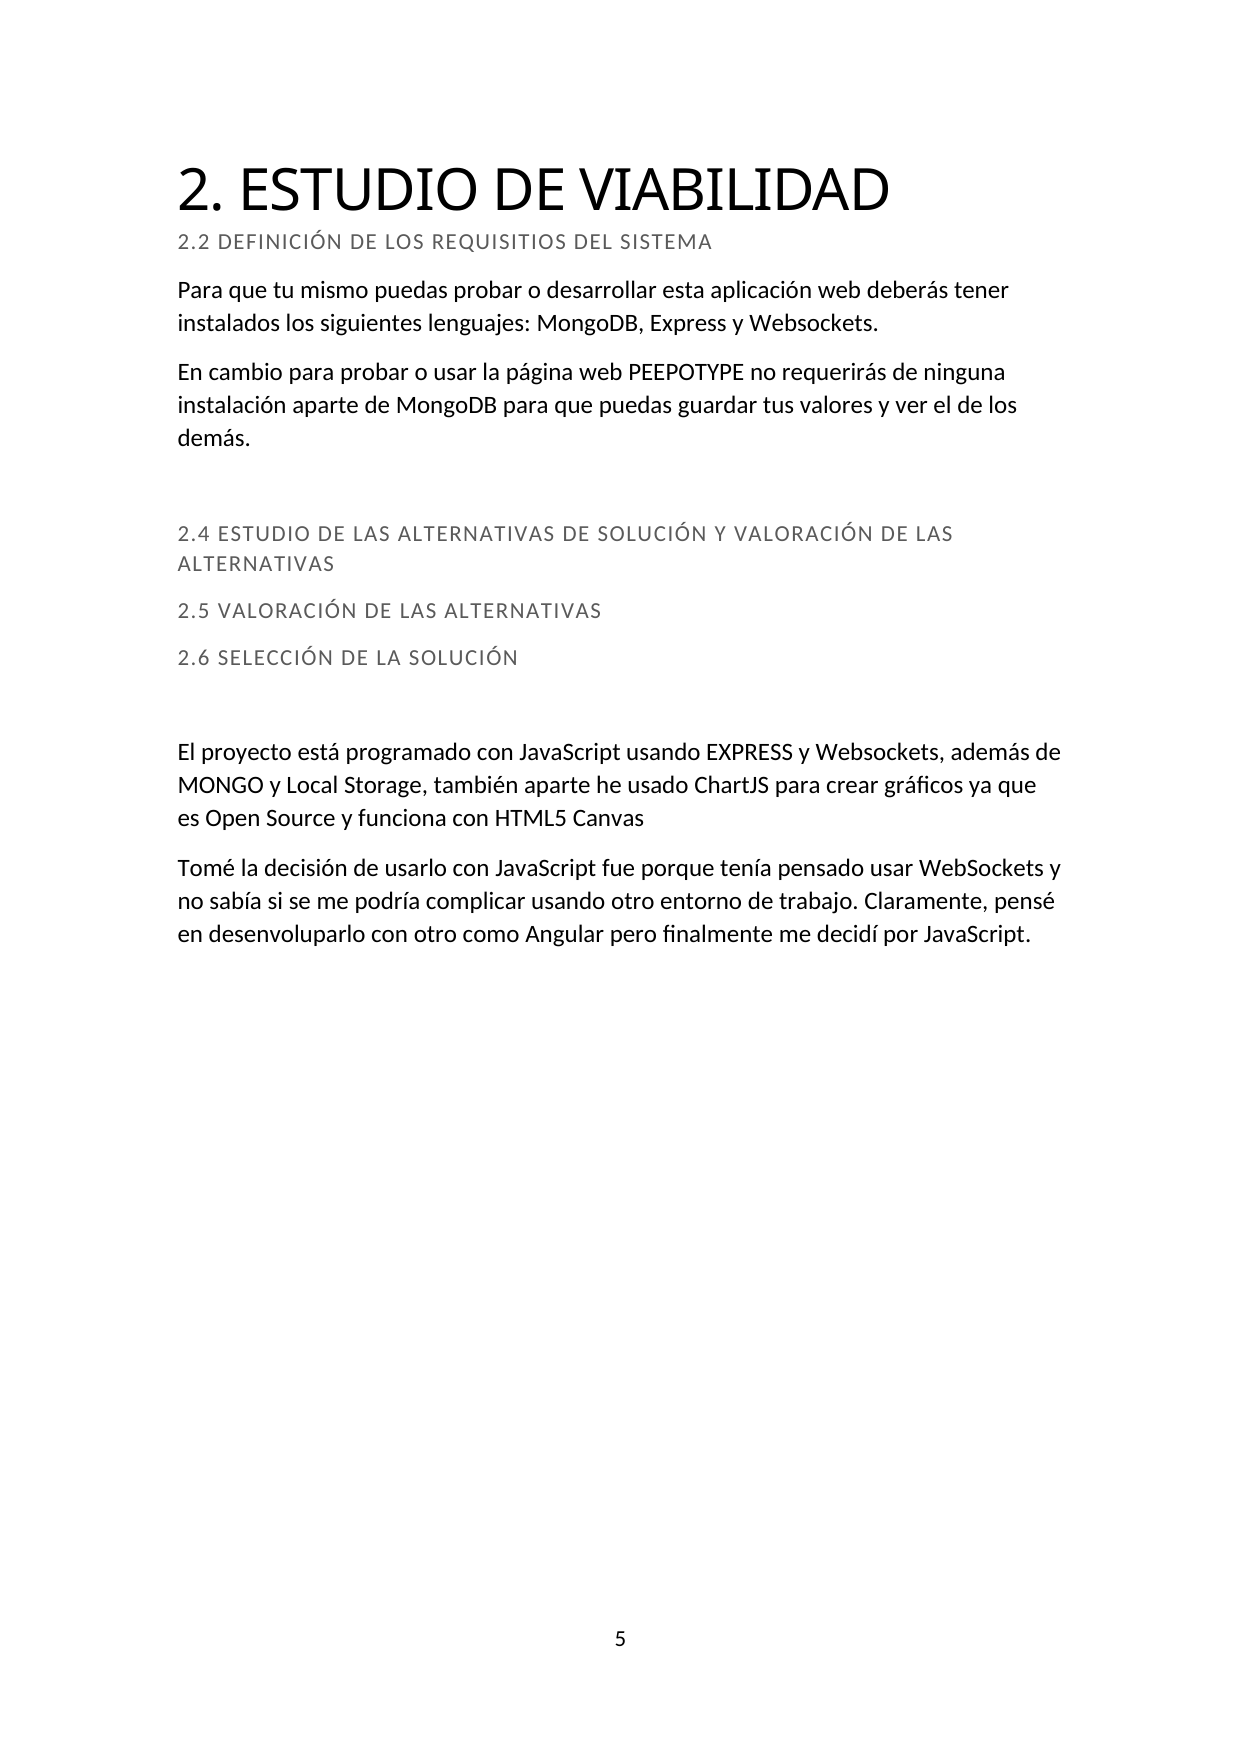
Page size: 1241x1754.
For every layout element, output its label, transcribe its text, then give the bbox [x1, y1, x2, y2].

subtitle 2.6 SELECCIÓN DE LA SOLUCIÓN [177, 643, 1063, 671]
subtitle 2.5 VALORACIÓN DE LAS ALTERNATIVAS [177, 596, 1063, 624]
title 2. ESTUDIO DE VIABILIDAD [177, 148, 1063, 227]
subtitle 2.2 DEFINICIÓN DE LOS REQUISITIOS DEL SISTEMA [177, 227, 1063, 255]
text El proyecto está programado con JavaScript usando EXPRESS y Websockets, además de MONGO y Local Storage, también aparte he usado ChartJS para crear gráficos ya que es Open Source y funciona con HTML5 Canvas [177, 736, 1063, 833]
text Para que tu mismo puedas probar o desarrollar esta aplicación web deberás tener instalados los siguientes lenguajes: MongoDB, Express y Websockets. [177, 274, 1063, 337]
text Tomé la decisión de usarlo con JavaScript fue porque tenía pensado usar WebSockets y no sabía si se me podría complicar usando otro entorno de trabajo. Claramente, pensé en desenvoluparlo con otro como Angular pero finalmente me decidí por JavaScript. [177, 852, 1063, 948]
text En cambio para probar o usar la página web PEEPOTYPE no requerirás de ninguna instalación aparte de MongoDB para que puedas guardar tus valores y ver el de los demás. [177, 356, 1063, 453]
subtitle 2.4 ESTUDIO DE LAS ALTERNATIVAS DE SOLUCIÓN Y VALORACIÓN DE LAS ALTERNATIVAS [177, 519, 1063, 577]
